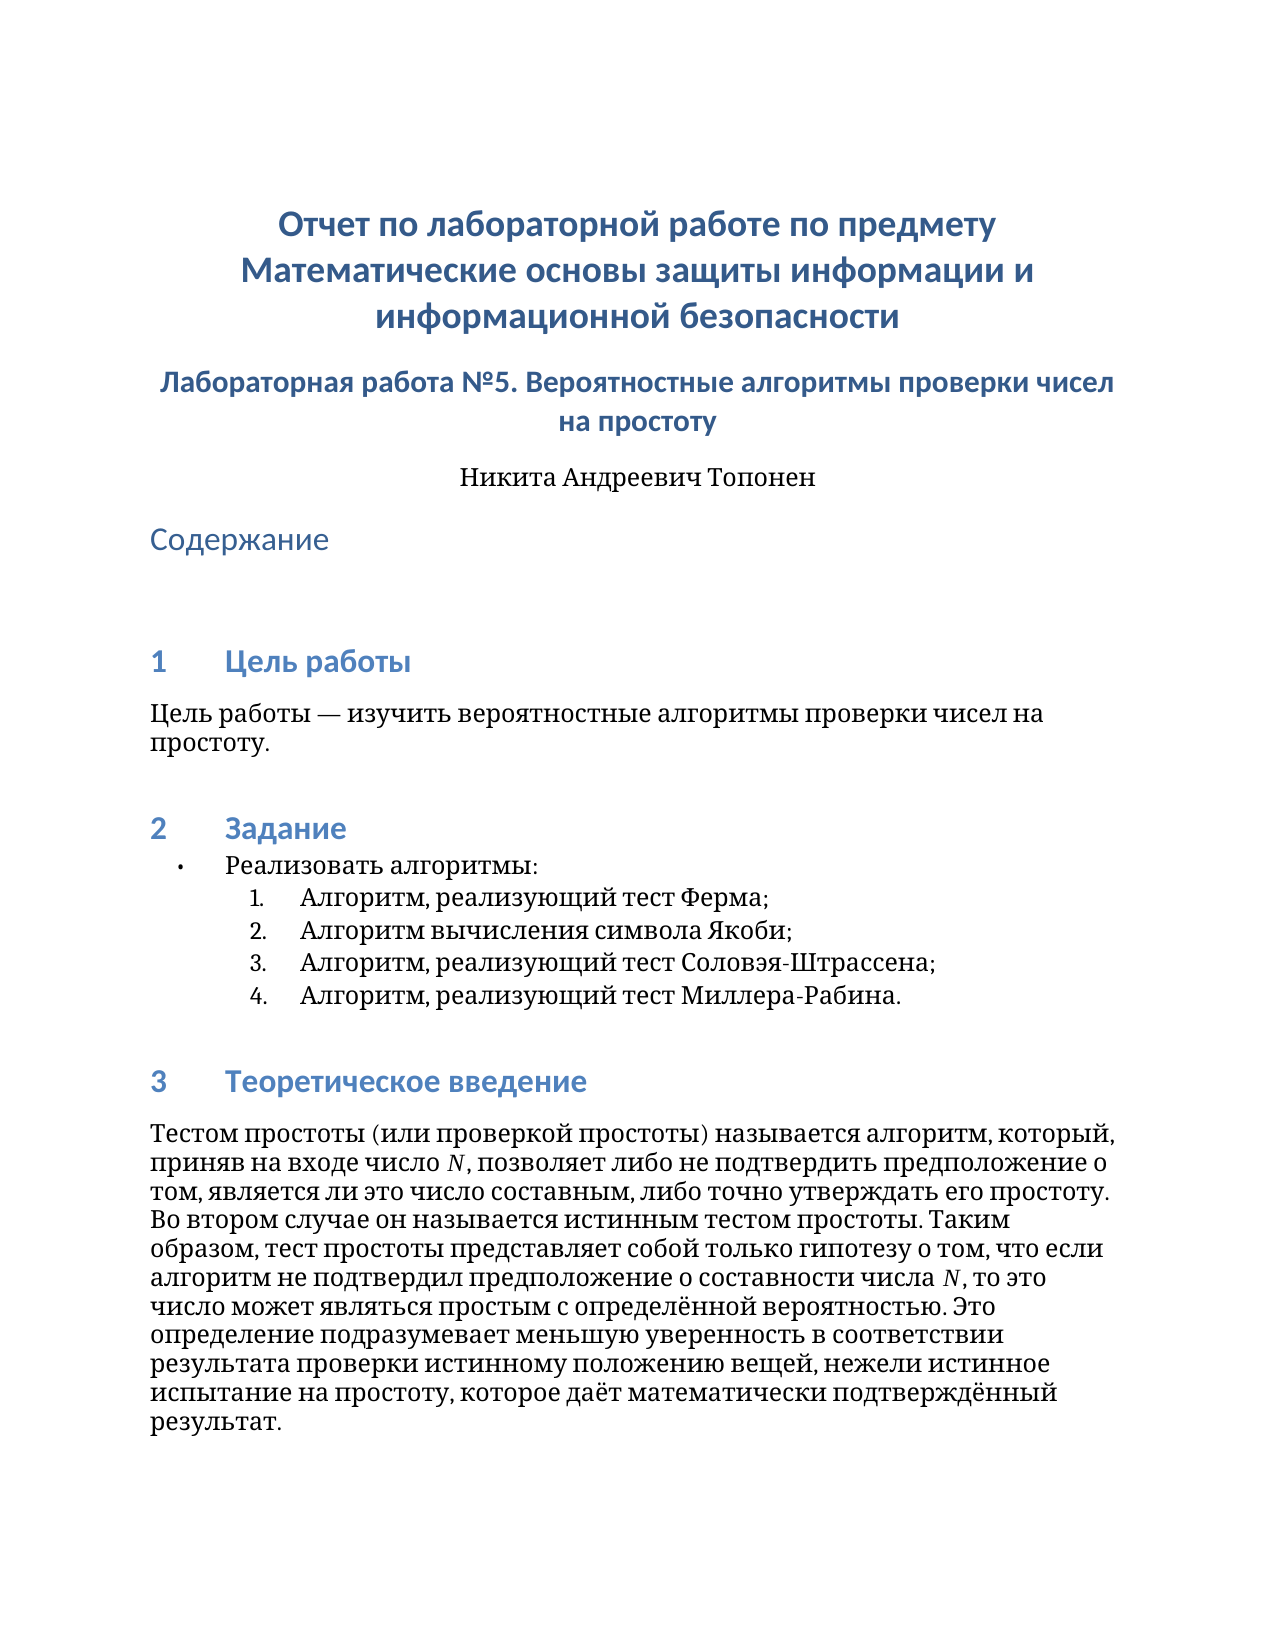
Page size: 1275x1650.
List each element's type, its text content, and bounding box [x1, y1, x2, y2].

list Реализовать алгоритмы: [175, 852, 1125, 880]
subtitle Лабораторная работа №5. Вероятностные алгоритмы проверки чисел на простоту [150, 362, 1125, 439]
subtitle 3 Теоретическое введение [150, 1060, 1125, 1101]
list Алгоритм вычисления символа Якоби; [250, 917, 1125, 945]
list Алгоритм, реализующий тест Ферма; [250, 884, 1125, 913]
text Никита Андреевич Топонен [150, 464, 1125, 492]
text Тестом простоты (или проверкой простоты) называется алгоритм, который, приняв на входе число , позволяет либо не подтвердить предположение о том, является ли это число составным, либо точно утверждать его простоту. Во втором случае он называется истинным тестом простоты. Таким образом, тест простоты представляет собой только гипотезу о том, что если алгоритм не подтвердил предположение о составности числа , то это число может являться простым с определённой вероятностью. Это определение подразумевает меньшую уверенность в соответствии результата проверки истинному положению вещей, нежели истинное испытание на простоту, которое даёт математически подтверждённый результат. [150, 1120, 1125, 1436]
subtitle 2 Задание [150, 807, 1125, 848]
subtitle 1 Цель работы [150, 640, 1125, 681]
title Отчет по лабораторной работе по предмету Математические основы защиты информации и информационной безопасности [150, 200, 1125, 337]
list Алгоритм, реализующий тест Миллера-Рабина. [250, 982, 1125, 1010]
text Цель работы — изучить вероятностные алгоритмы проверки чисел на простоту. [150, 700, 1125, 757]
list Алгоритм, реализующий тест Соловэя-Штрассена; [250, 949, 1125, 978]
